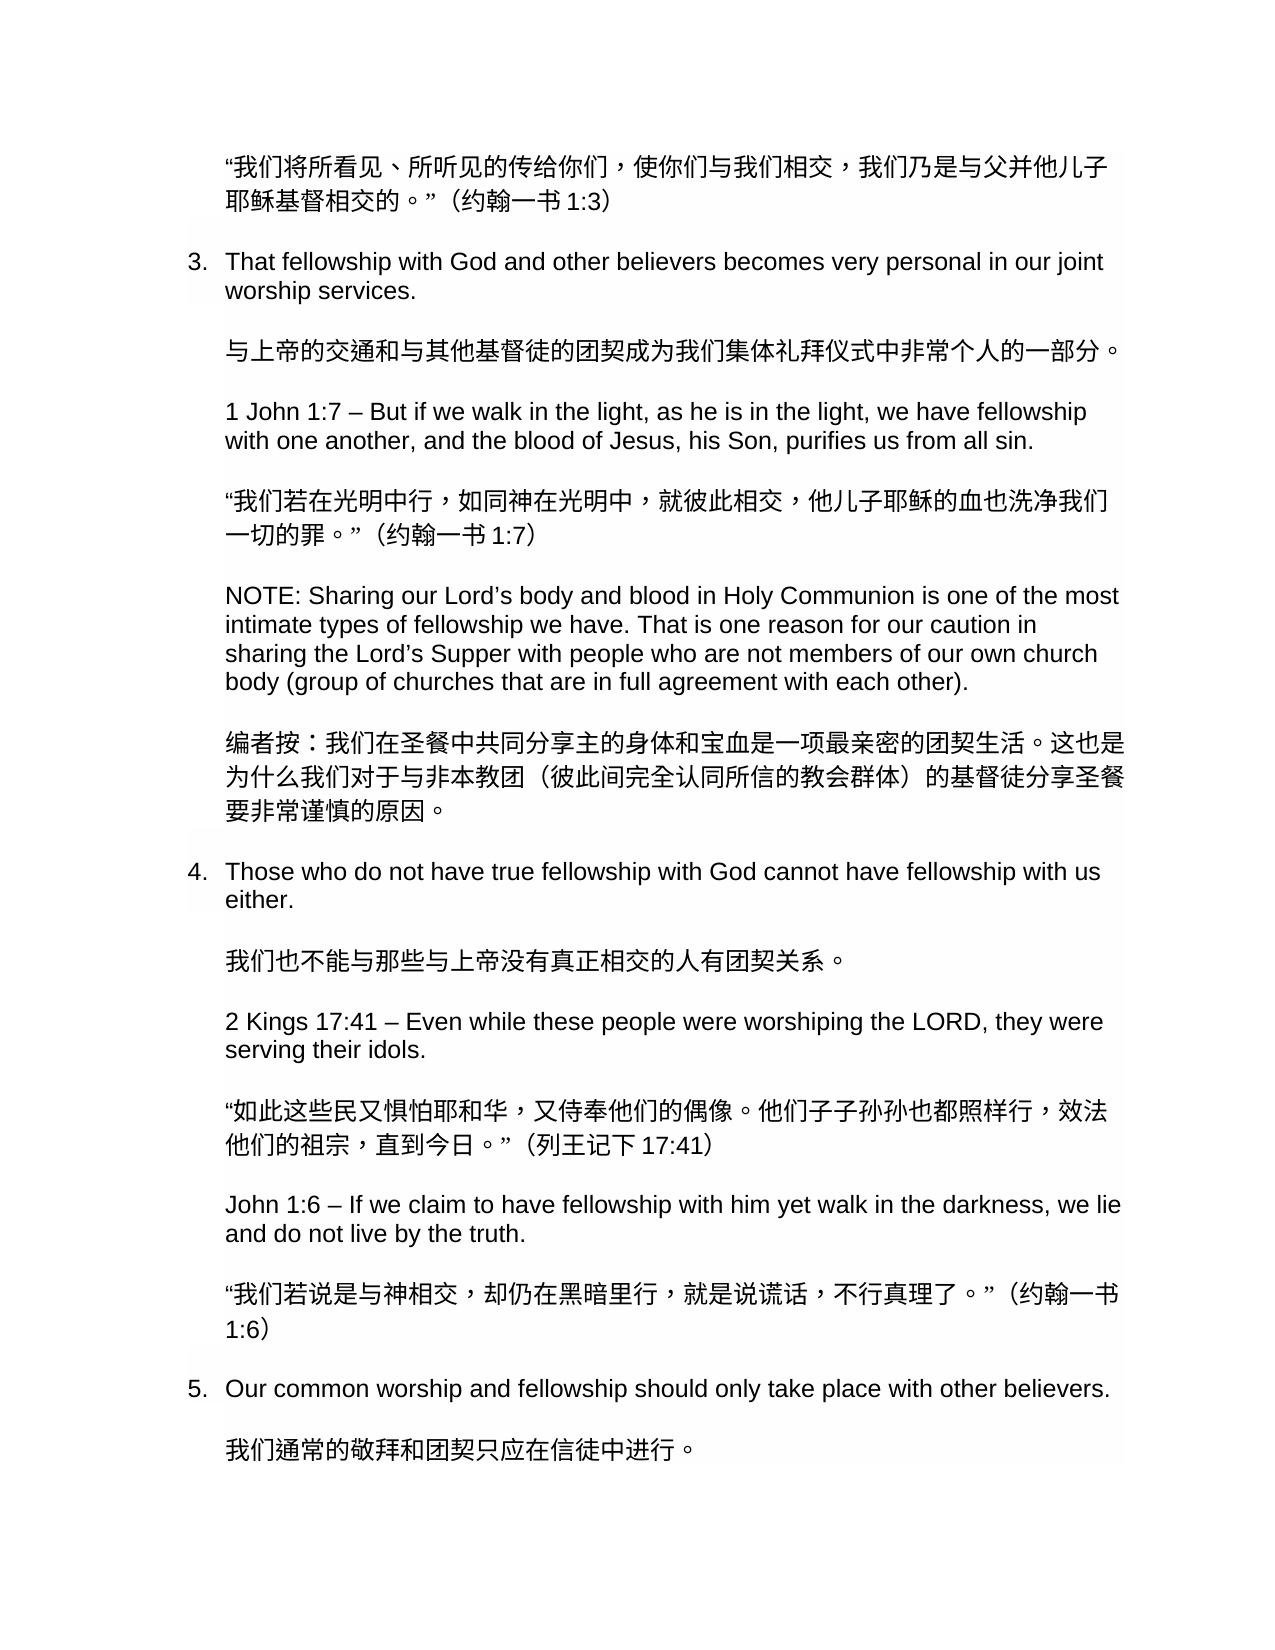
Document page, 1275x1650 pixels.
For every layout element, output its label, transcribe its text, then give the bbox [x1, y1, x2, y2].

list Our common worship and fellowship should only take place with other believers. [187, 1374, 1125, 1403]
text “我们若说是与神相交，却仍在黑暗里行，就是说谎话，不行真理了。”（约翰一书1:6） [225, 1277, 1125, 1345]
text NOTE: Sharing our Lord’s body and blood in Holy Communion is one of the most intimate types of fellowship we have. That is one reason for our caution in sharing the Lord’s Supper with people who are not members of our own church body (group of churches that are in full agreement with each other). [225, 581, 1125, 696]
text “如此这些民又惧怕耶和华，又侍奉他们的偶像。他们子子孙孙也都照样行，效法他们的祖宗，直到今日。”（列王记下17:41） [225, 1093, 1125, 1161]
text 2 Kings 17:41 – Even while these people were worshiping the LORD, they were serving their idols. [225, 1007, 1125, 1064]
text 编者按：我们在圣餐中共同分享主的身体和宝血是一项最亲密的团契生活。这也是为什么我们对于与非本教团（彼此间完全认同所信的教会群体）的基督徒分享圣餐要非常谨慎的原因。 [225, 725, 1125, 827]
list Those who do not have true fellowship with God cannot have fellowship with us either. [187, 857, 1125, 914]
text “我们将所看见、所听见的传给你们，使你们与我们相交，我们乃是与父并他儿子耶稣基督相交的。”（约翰一书1:3） [225, 150, 1125, 218]
text 与上帝的交通和与其他基督徒的团契成为我们集体礼拜仪式中非常个人的一部分。 [225, 334, 1125, 368]
text John 1:6 – If we claim to have fellowship with him yet walk in the darkness, we lie and do not live by the truth. [225, 1191, 1125, 1248]
list That fellowship with God and other believers becomes very personal in our joint worship services. [187, 247, 1125, 305]
text 我们也不能与那些与上帝没有真正相交的人有团契关系。 [225, 943, 1125, 977]
text 1 John 1:7 – But if we walk in the light, as he is in the light, we have fellowship with one another, and the blood of Jesus, his Son, purifies us from all sin. [225, 397, 1125, 455]
text “我们若在光明中行，如同神在光明中，就彼此相交，他儿子耶稣的血也洗净我们一切的罪。”（约翰一书1:7） [225, 484, 1125, 552]
text 我们通常的敬拜和团契只应在信徒中进行。 [225, 1432, 1125, 1466]
